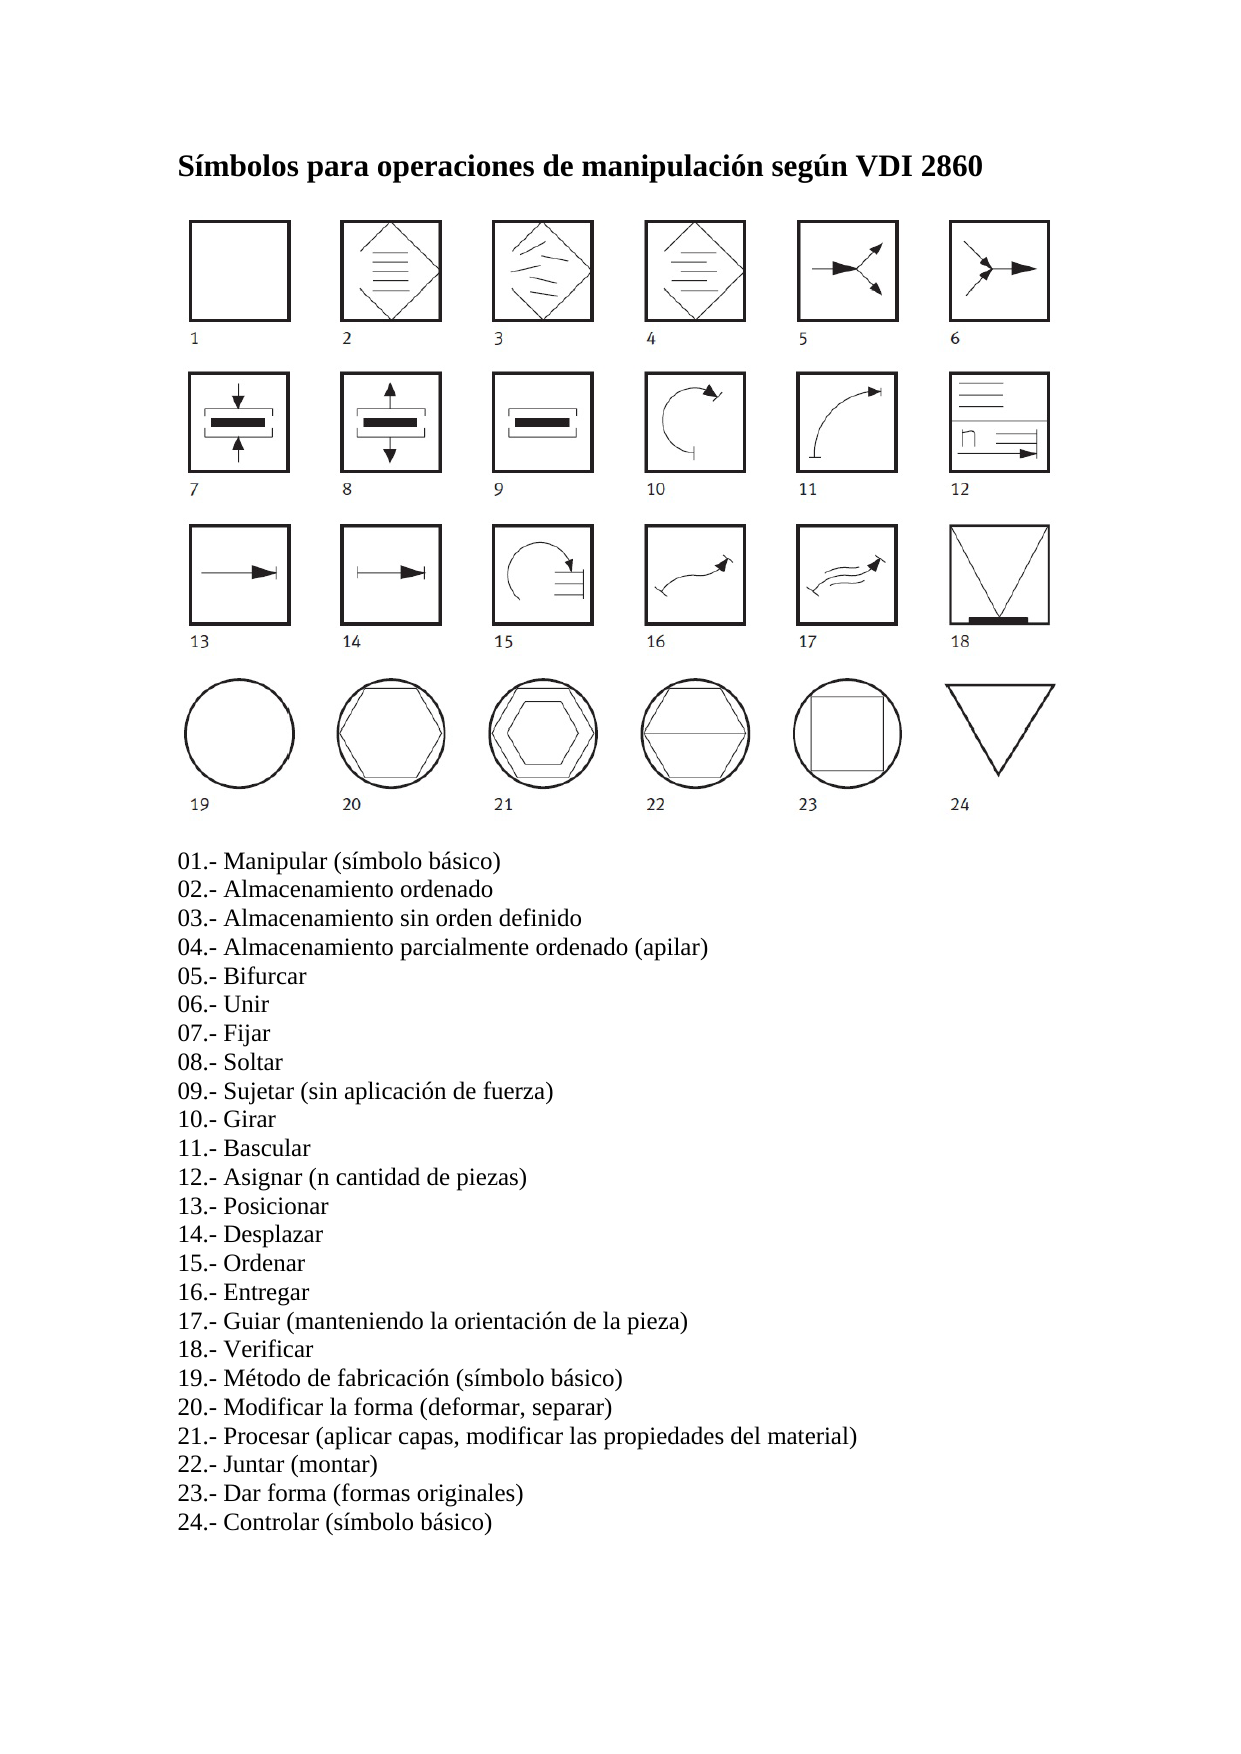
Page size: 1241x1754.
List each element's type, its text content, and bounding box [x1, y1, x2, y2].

text 05.- Bifurcar [177, 961, 1063, 989]
text 22.- Juntar (montar) [177, 1449, 1063, 1478]
text 04.- Almacenamiento parcialmente ordenado (apilar) [177, 932, 1063, 961]
text 23.- Dar forma (formas originales) [177, 1478, 1063, 1507]
text 16.- Entregar [177, 1277, 1063, 1306]
text 20.- Modificar la forma (deformar, separar) [177, 1392, 1063, 1421]
text 11.- Bascular [177, 1133, 1063, 1162]
picture [177, 209, 1062, 821]
text 01.- Manipular (símbolo básico) [177, 846, 1063, 874]
text Símbolos para operaciones de manipulación según VDI 2860 [177, 148, 1063, 183]
text 21.- Procesar (aplicar capas, modificar las propiedades del material) [177, 1421, 1063, 1449]
text 18.- Verificar [177, 1334, 1063, 1363]
text 07.- Fijar [177, 1018, 1063, 1047]
text 17.- Guiar (manteniendo la orientación de la pieza) [177, 1306, 1063, 1334]
text 14.- Desplazar [177, 1219, 1063, 1248]
text 08.- Soltar [177, 1047, 1063, 1076]
text 02.- Almacenamiento ordenado [177, 874, 1063, 903]
text 13.- Posicionar [177, 1191, 1063, 1219]
text 06.- Unir [177, 989, 1063, 1018]
text 15.- Ordenar [177, 1248, 1063, 1277]
text 19.- Método de fabricación (símbolo básico) [177, 1363, 1063, 1392]
text 12.- Asignar (n cantidad de piezas) [177, 1162, 1063, 1191]
text 03.- Almacenamiento sin orden definido [177, 903, 1063, 932]
text 24.- Controlar (símbolo básico) [177, 1507, 1063, 1536]
text 10.- Girar [177, 1104, 1063, 1133]
text 09.- Sujetar (sin aplicación de fuerza) [177, 1076, 1063, 1104]
